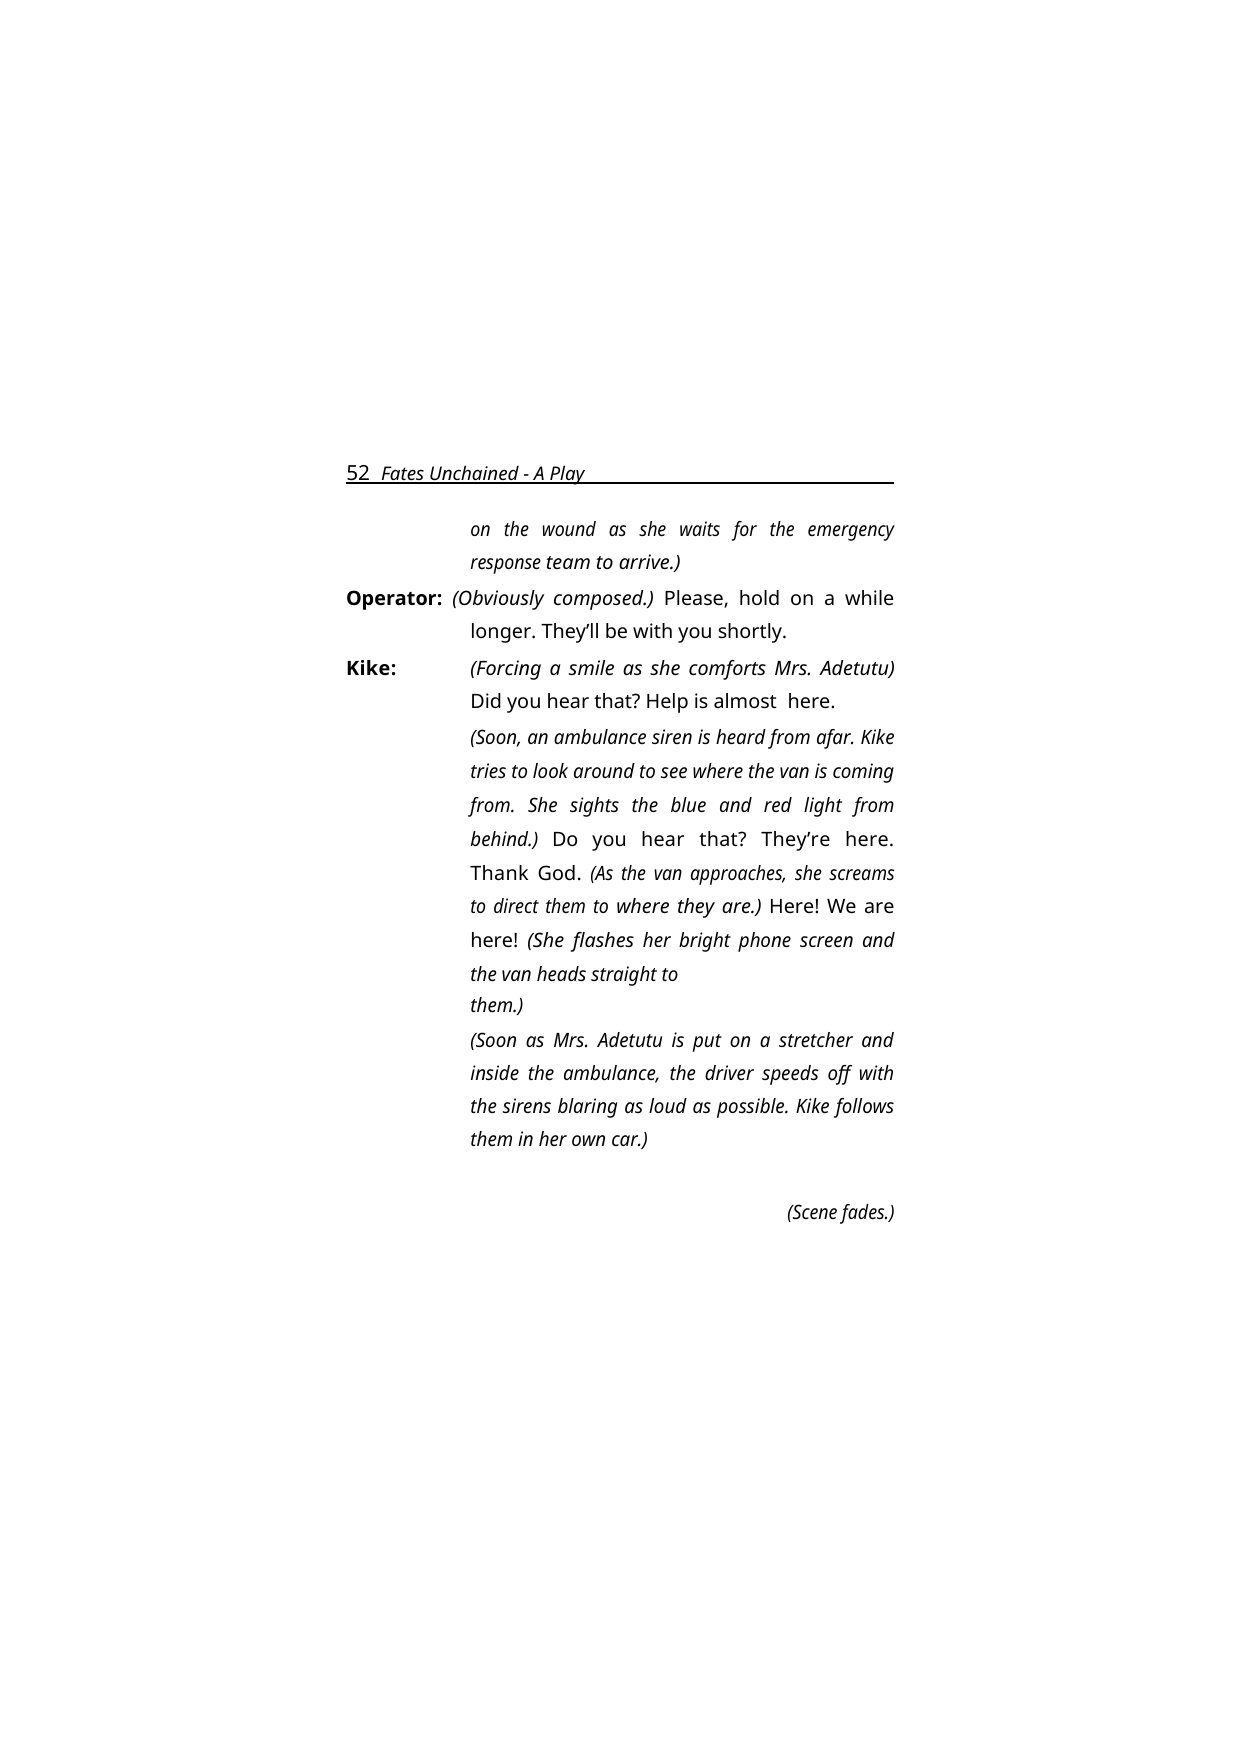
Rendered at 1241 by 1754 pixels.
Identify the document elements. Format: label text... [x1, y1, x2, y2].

text Kike: (Forcing a smile as she comforts Mrs. Adetutu) Did you hear that? Help is almost here. [346, 654, 894, 714]
text (Soon as Mrs. Adetutu is put on a stretcher and inside the ambulance, the driver speeds off with the sirens blaring as loud as possible. Kike follows them in her own car.) [470, 1026, 894, 1152]
text (Scene fades.) [175, 1199, 894, 1226]
text (Soon, an ambulance siren is heard from afar. Kike tries to look around to see where the van is coming from. She sights the blue and red light from behind.) Do you hear that? They’re here. Thank God. (As the van approaches, she screams to direct them to where they are.) Here! We are here! (She flashes her bright phone screen and the van heads straight to [470, 723, 894, 988]
text them.) [470, 994, 1065, 1017]
text 52 Fates Unchained - A Play [175, 458, 1065, 487]
text on the wound as she waits for the emergency response team to arrive.) [470, 516, 894, 576]
text Operator: (Obviously composed.) Please, hold on a while longer. They’ll be with you shortly. [346, 585, 894, 645]
